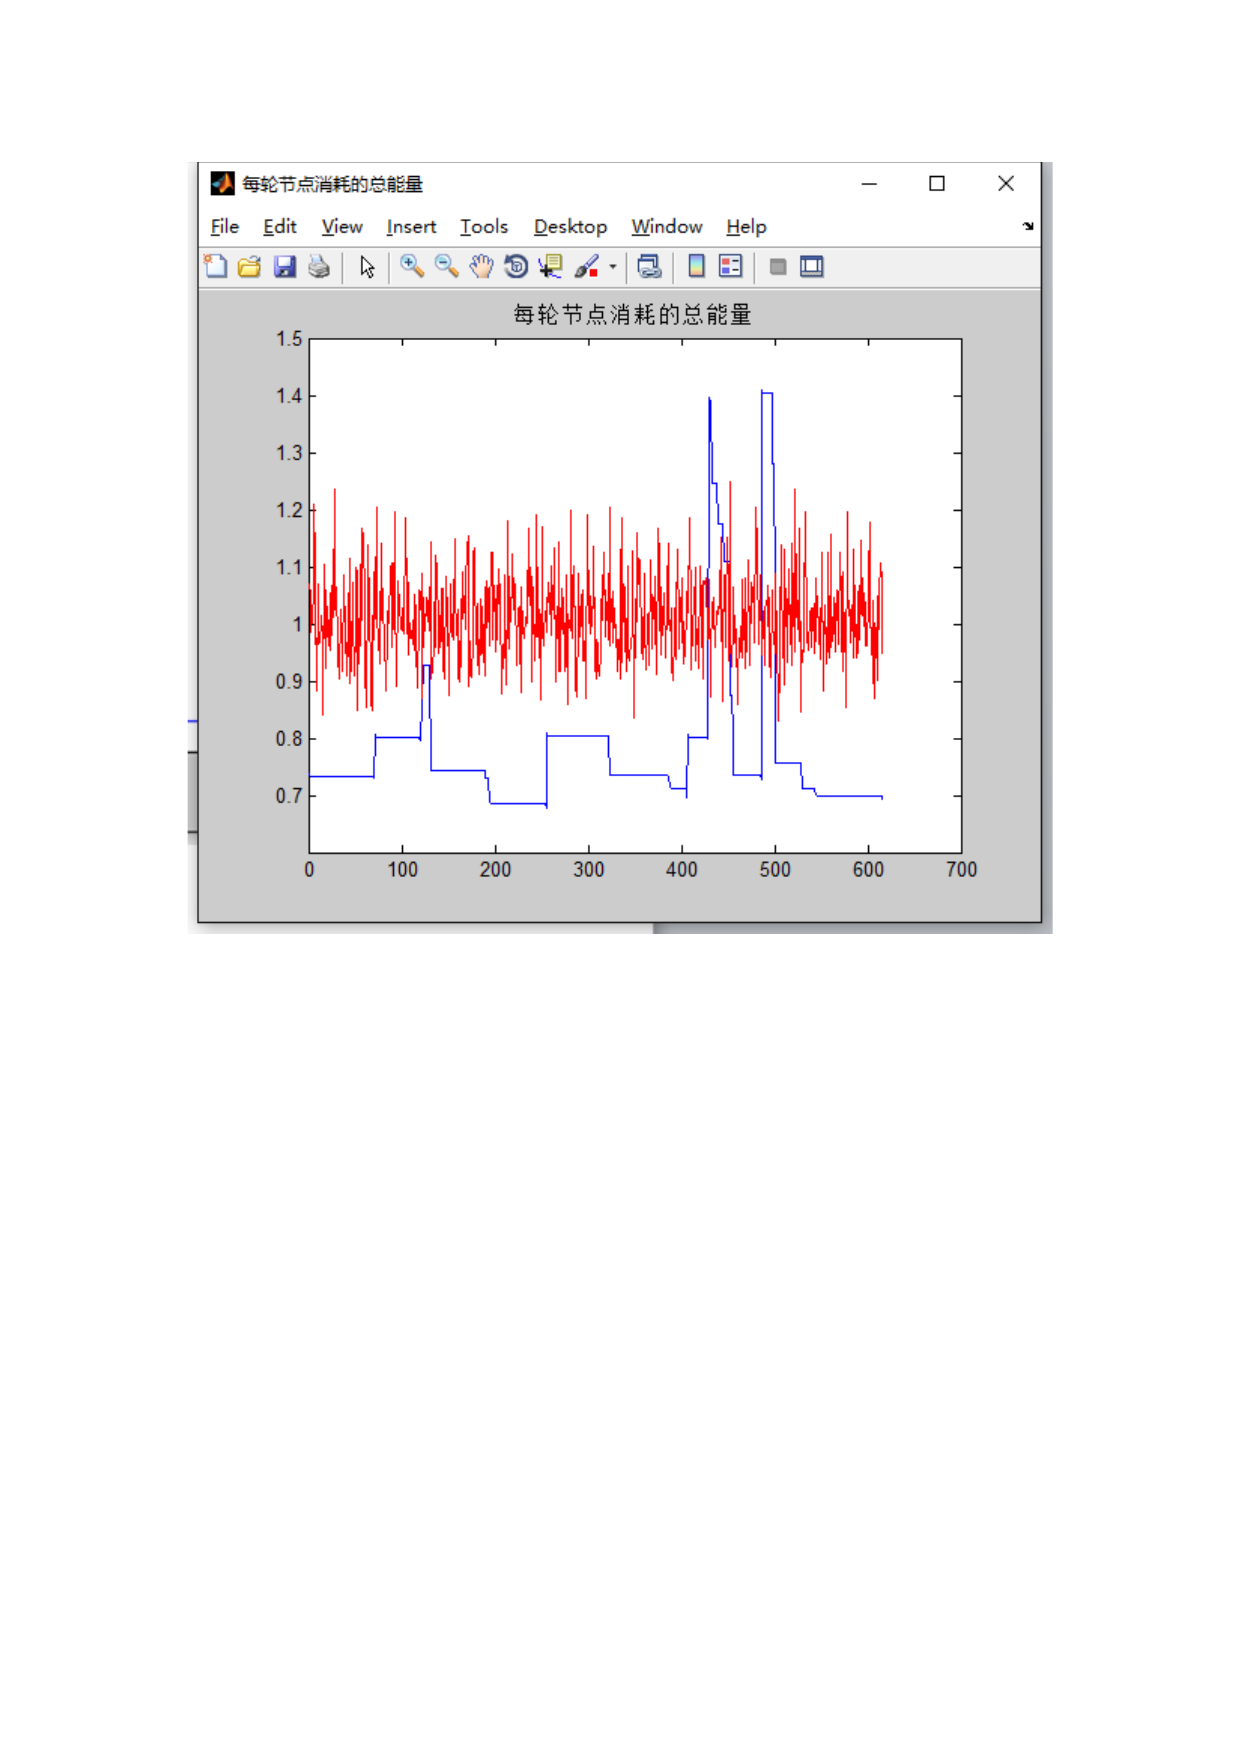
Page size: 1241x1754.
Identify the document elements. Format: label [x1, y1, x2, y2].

picture [187, 162, 1053, 934]
